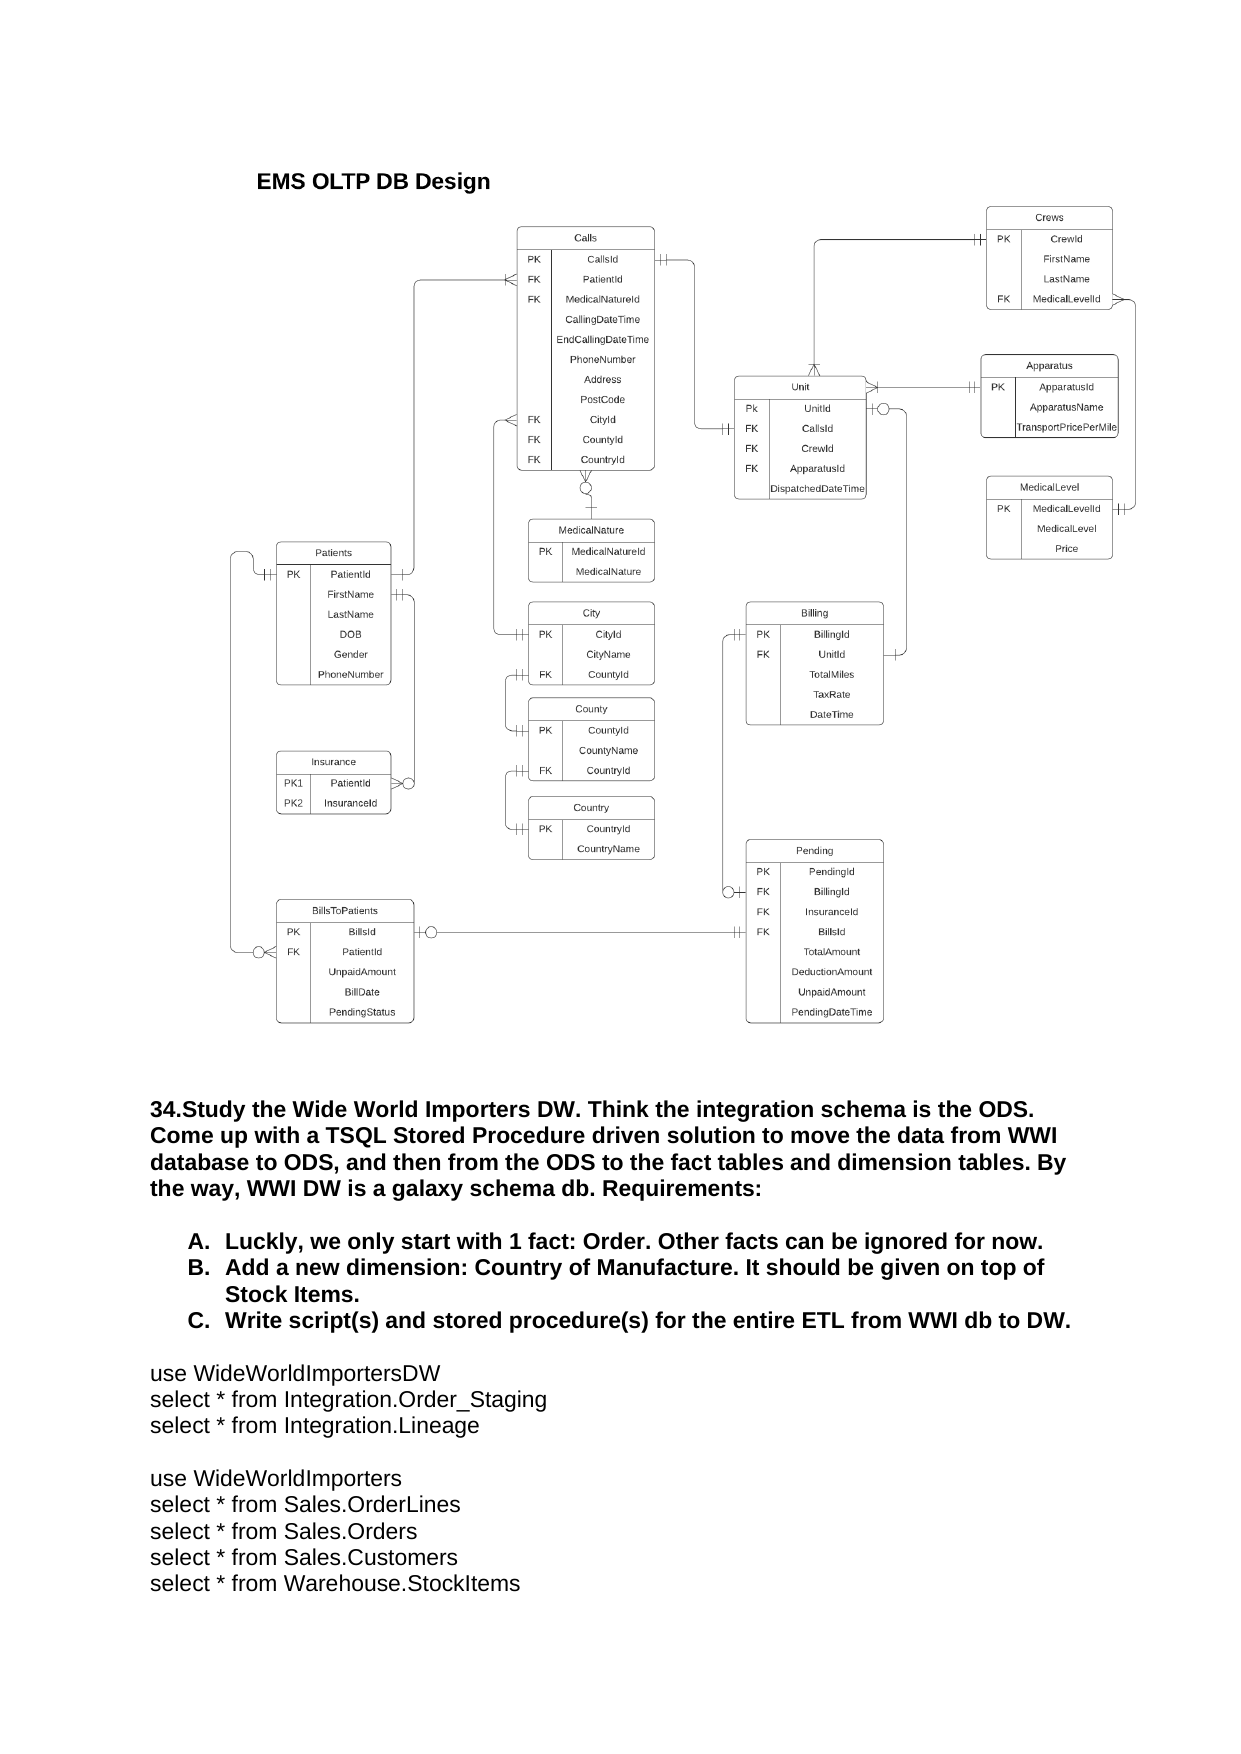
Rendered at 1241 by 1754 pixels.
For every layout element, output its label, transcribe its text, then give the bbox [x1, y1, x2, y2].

text 34.Study the Wide World Importers DW. Think the integration schema is the ODS. Come up with a TSQL Stored Procedure driven solution to move the data from WWI database to ODS, and then from the ODS to the fact tables and dimension tables. By the way, WWI DW is a galaxy schema db. Requirements: [150, 1096, 1090, 1201]
picture [150, 150, 1184, 1070]
text select * from Warehouse.StockItems [150, 1570, 1090, 1597]
text select * from Sales.OrderLines [150, 1491, 1090, 1518]
list Write script(s) and stored procedure(s) for the entire ETL from WWI db to DW. [187, 1307, 1090, 1333]
text select * from Sales.Customers [150, 1544, 1090, 1570]
text select * from Integration.Lineage [150, 1412, 1090, 1439]
list Add a new dimension: Country of Manufacture. It should be given on top of Stock Items. [187, 1254, 1090, 1307]
text select * from Integration.Order_Staging [150, 1386, 1090, 1412]
text use WideWorldImportersDW [150, 1359, 1090, 1386]
text use WideWorldImporters [150, 1465, 1090, 1491]
text select * from Sales.Orders [150, 1518, 1090, 1544]
list Luckly, we only start with 1 fact: Order. Other facts can be ignored for now. [187, 1228, 1090, 1254]
